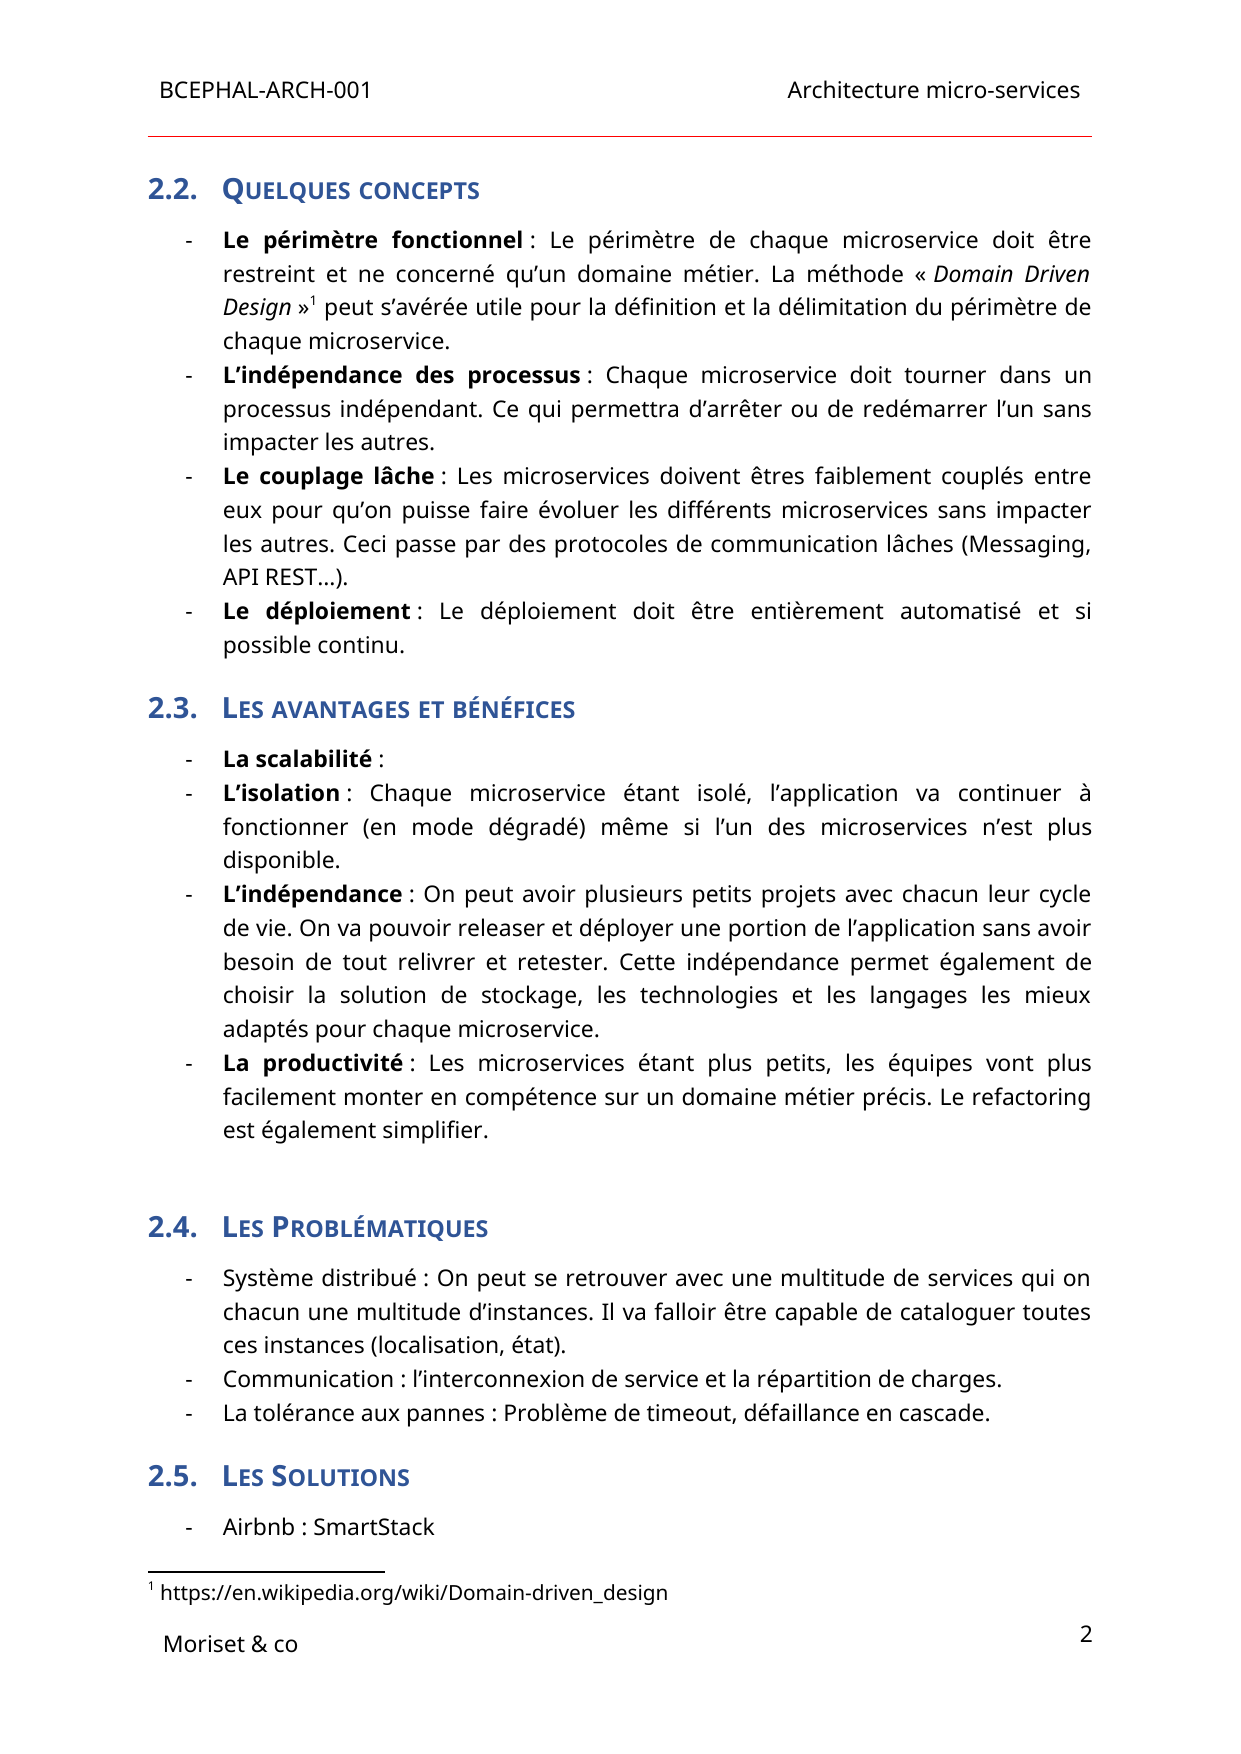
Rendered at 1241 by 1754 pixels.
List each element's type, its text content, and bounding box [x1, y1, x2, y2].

subtitle Les Problématiques [148, 1207, 1093, 1246]
list L’indépendance : On peut avoir plusieurs petits projets avec chacun leur cycle de vie. On va pouvoir releaser et déployer une portion de l’application sans avoir besoin de tout relivrer et retester. Cette indépendance permet également de choisir la solution de stockage, les technologies et les langages les mieux adaptés pour chaque microservice. [185, 878, 1093, 1044]
list Communication : l’interconnexion de service et la répartition de charges. [185, 1363, 1093, 1394]
list La productivité : Les microservices étant plus petits, les équipes vont plus facilement monter en compétence sur un domaine métier précis. Le refactoring est également simplifier. [185, 1047, 1093, 1145]
list Le déploiement : Le déploiement doit être entièrement automatisé et si possible continu. [185, 595, 1093, 660]
list Airbnb : SmartStack [185, 1511, 1093, 1542]
list Le périmètre fonctionnel : Le périmètre de chaque microservice doit être restreint et ne concerné qu’un domaine métier. La méthode « Domain Driven Design » peut s’avérée utile pour la définition et la délimitation du périmètre de chaque microservice. [185, 224, 1093, 356]
subtitle Quelques concepts [148, 168, 1093, 208]
subtitle Les Solutions [148, 1456, 1093, 1495]
list Système distribué : On peut se retrouver avec une multitude de services qui on chacun une multitude d’instances. Il va falloir être capable de cataloguer toutes ces instances (localisation, état). [185, 1262, 1093, 1361]
list L’indépendance des processus : Chaque microservice doit tourner dans un processus indépendant. Ce qui permettra d’arrêter ou de redémarrer l’un sans impacter les autres. [185, 359, 1093, 458]
list La scalabilité : [185, 743, 1093, 774]
subtitle Les avantages et bénéfices [148, 688, 1093, 727]
list La tolérance aux pannes : Problème de timeout, défaillance en cascade. [185, 1397, 1093, 1428]
list L’isolation : Chaque microservice étant isolé, l’application va continuer à fonctionner (en mode dégradé) même si l’un des microservices n’est plus disponible. [185, 777, 1093, 875]
list Le couplage lâche : Les microservices doivent êtres faiblement couplés entre eux pour qu’on puisse faire évoluer les différents microservices sans impacter les autres. Ceci passe par des protocoles de communication lâches (Messaging, API REST…). [185, 460, 1093, 593]
